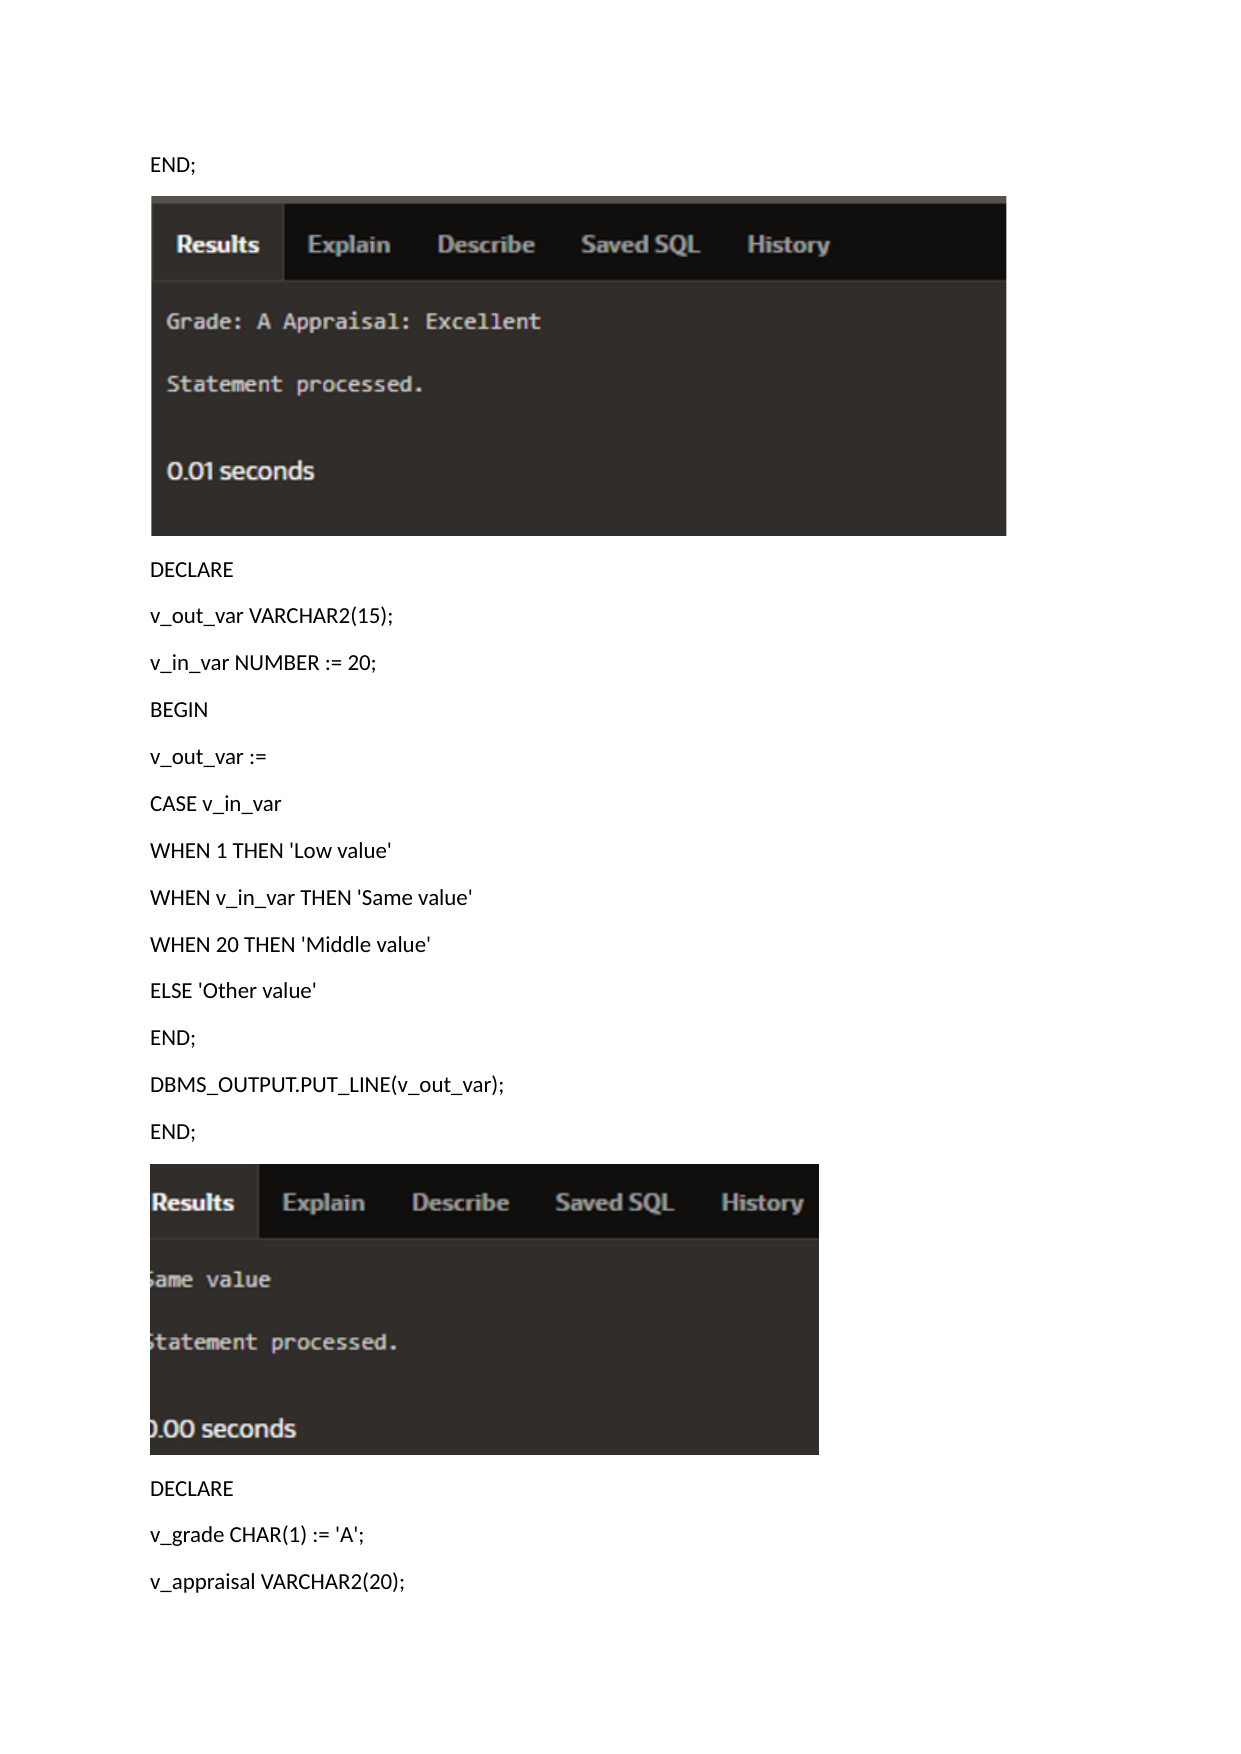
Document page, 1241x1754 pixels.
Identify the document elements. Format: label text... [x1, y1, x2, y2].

text END; [150, 1117, 1090, 1145]
text END; [150, 1023, 1090, 1052]
text v_in_var NUMBER := 20; [150, 648, 1090, 677]
text CASE v_in_var [150, 789, 1090, 817]
text v_out_var := [150, 742, 1090, 770]
text v_grade CHAR(1) := 'A'; [150, 1521, 1090, 1548]
text ELSE 'Other value' [150, 977, 1090, 1005]
text WHEN 1 THEN 'Low value' [150, 836, 1090, 864]
picture [150, 1164, 819, 1455]
text END; [150, 150, 1090, 178]
text WHEN 20 THEN 'Middle value' [150, 930, 1090, 958]
text v_out_var VARCHAR2(15); [150, 602, 1090, 630]
text BEGIN [150, 695, 1090, 723]
text WHEN v_in_var THEN 'Same value' [150, 883, 1090, 911]
text v_appraisal VARCHAR2(20); [150, 1567, 1090, 1595]
picture [150, 196, 1007, 536]
text DECLARE [150, 555, 1090, 583]
text DBMS_OUTPUT.PUT_LINE(v_out_var); [150, 1070, 1090, 1098]
text DECLARE [150, 1474, 1090, 1502]
